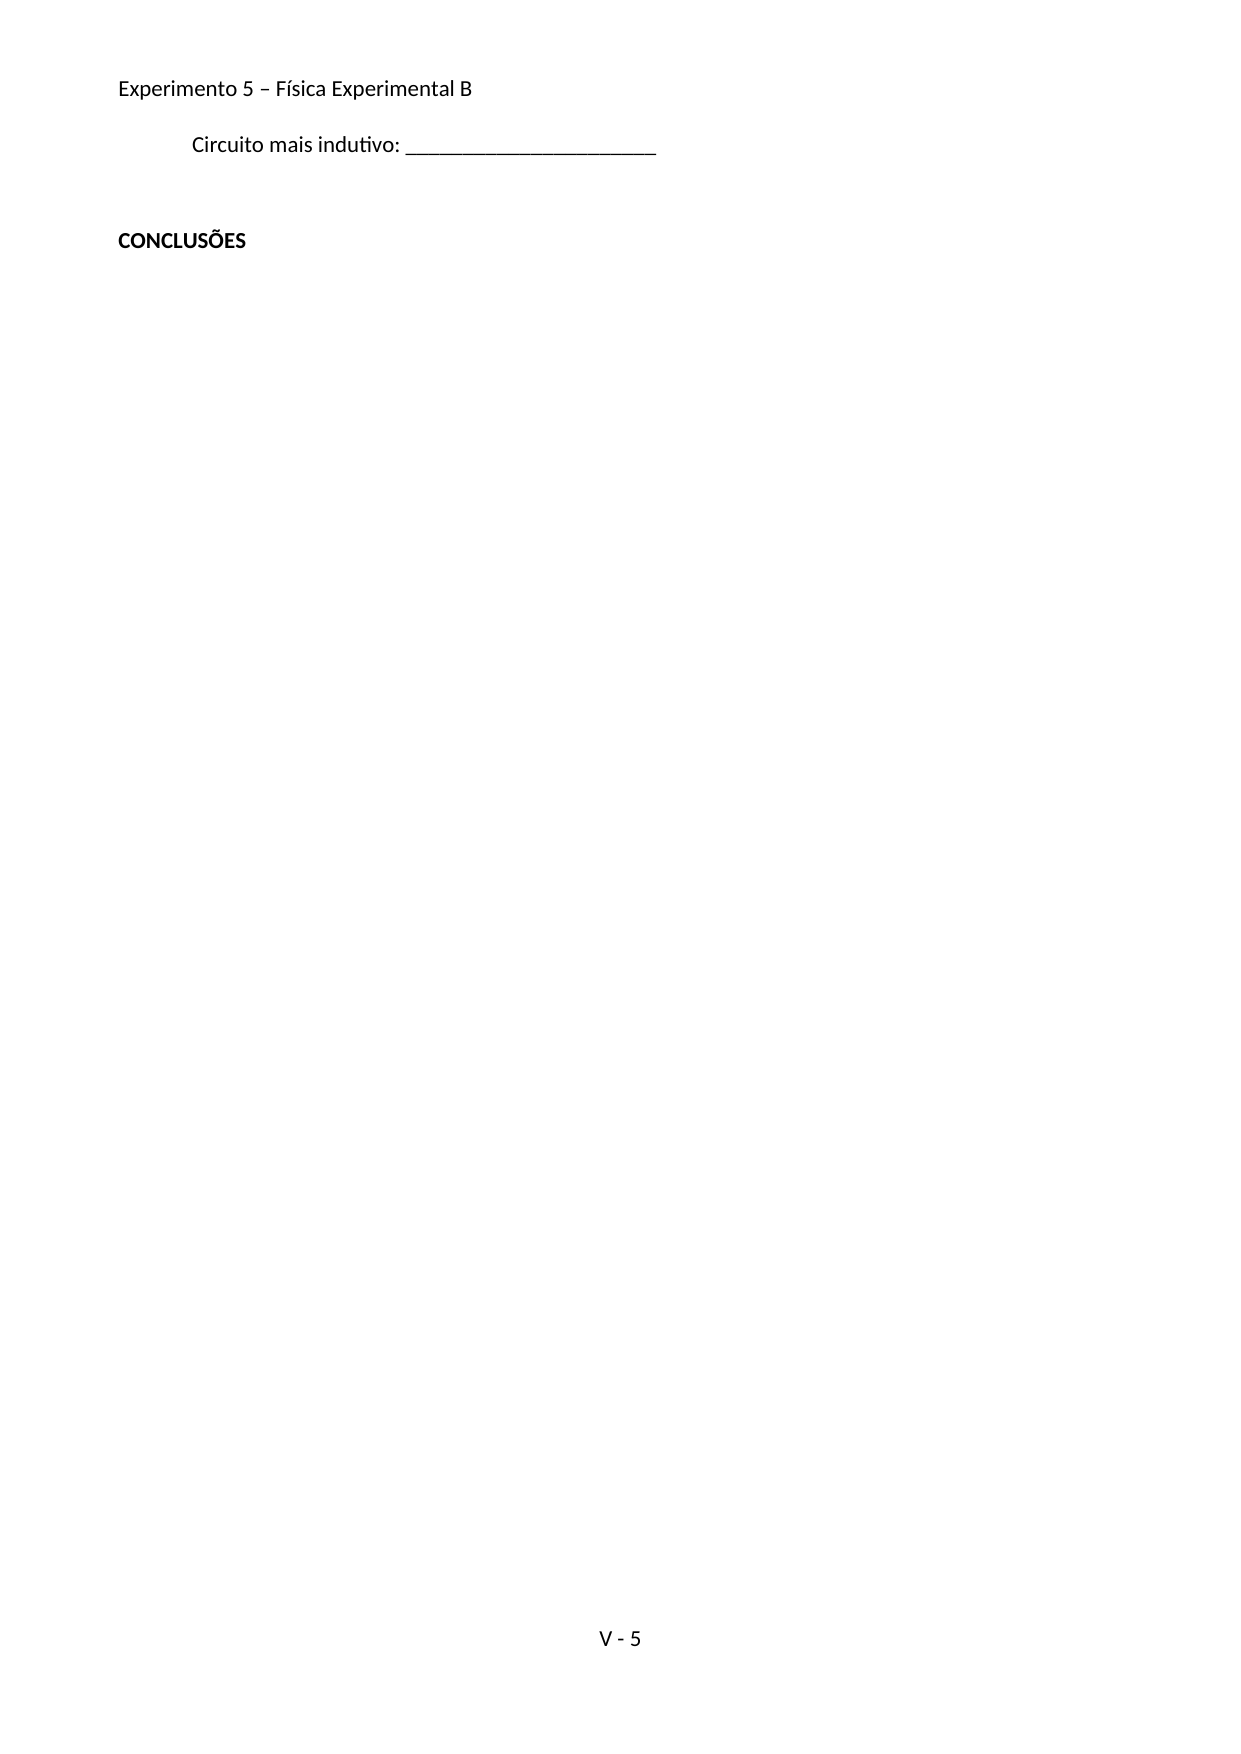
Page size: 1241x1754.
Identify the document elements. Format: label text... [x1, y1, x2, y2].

text Circuito mais indutivo: ______________________ [118, 130, 1122, 158]
text CONCLUSÕES [118, 226, 1122, 254]
